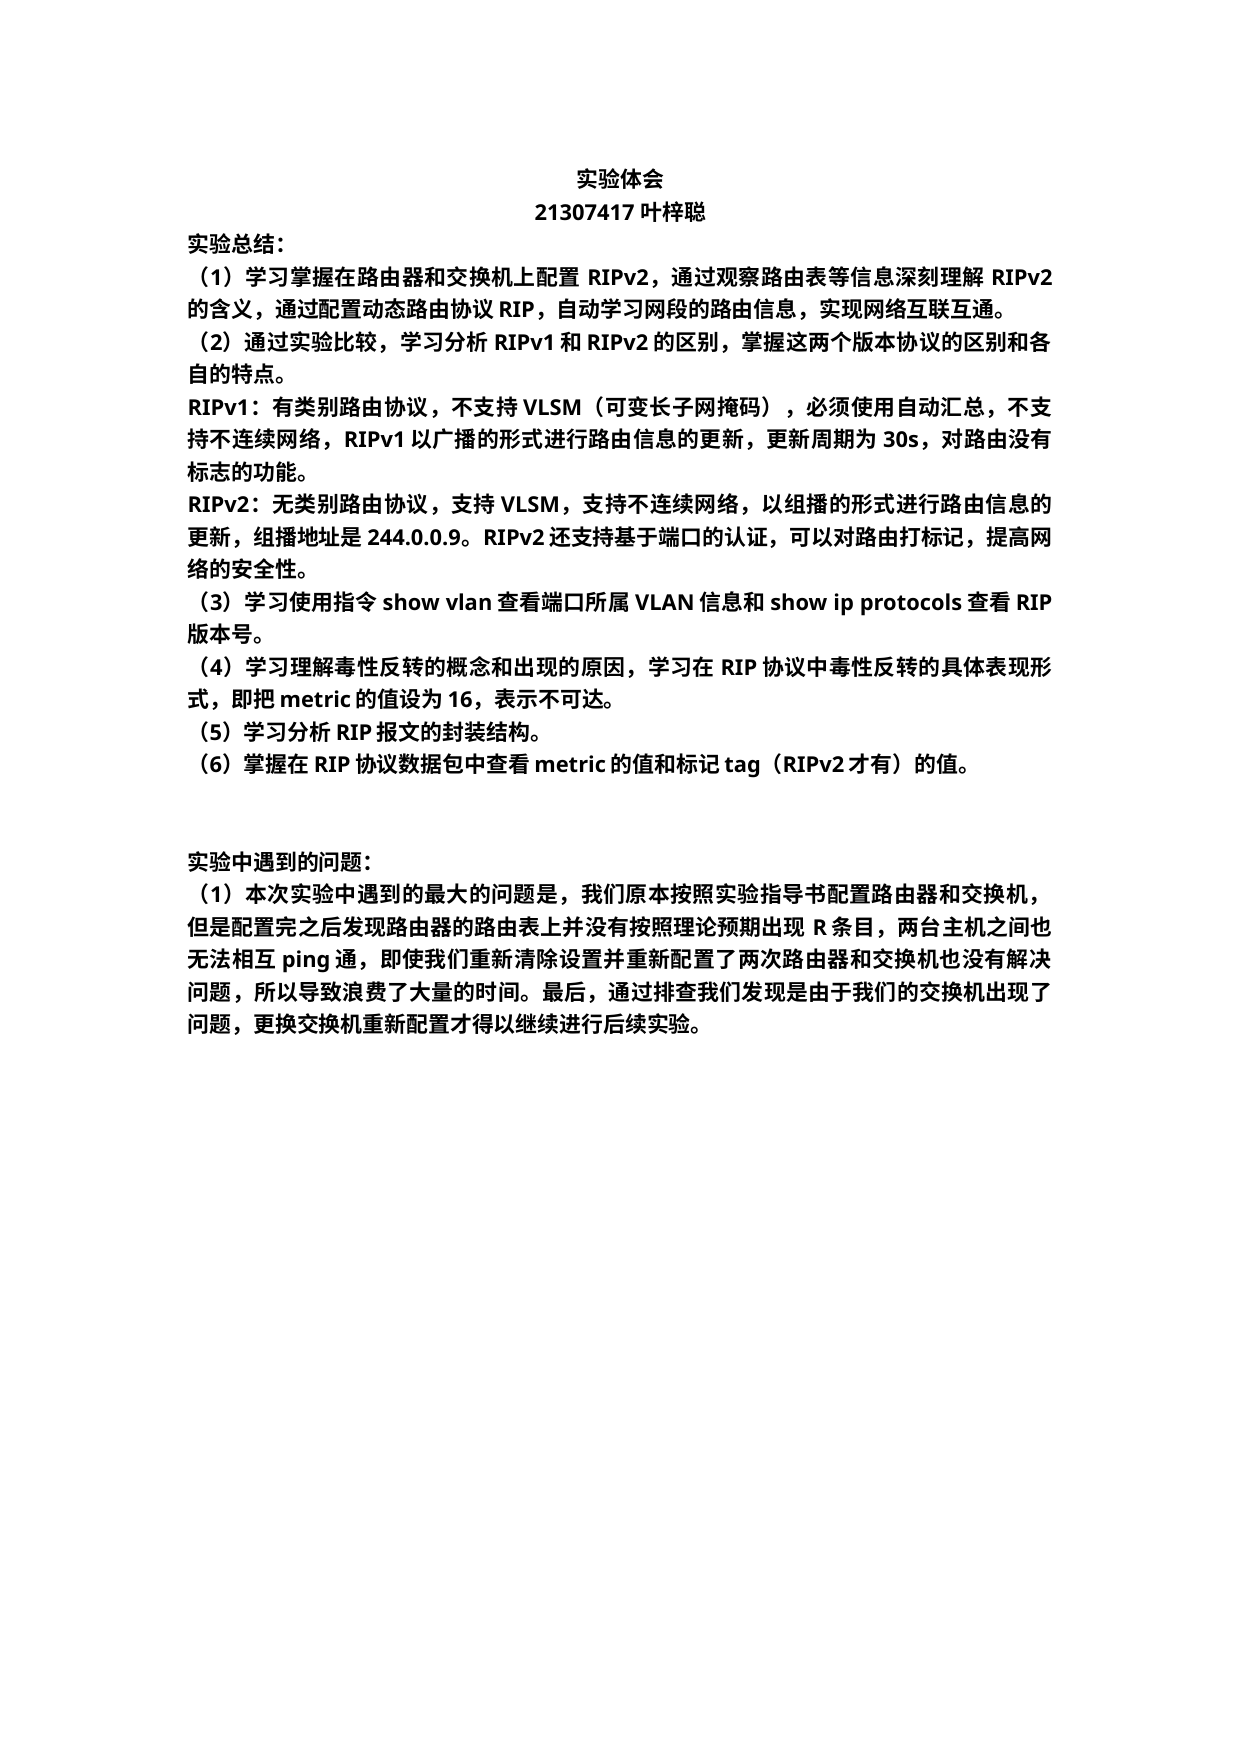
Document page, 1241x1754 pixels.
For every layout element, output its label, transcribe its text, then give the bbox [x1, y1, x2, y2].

text 21307417 叶梓聪 [187, 194, 1053, 227]
text 实验总结： [187, 227, 1053, 259]
text （1）学习掌握在路由器和交换机上配置RIPv2，通过观察路由表等信息深刻理解RIPv2的含义，通过配置动态路由协议RIP，自动学习网段的路由信息，实现网络互联互通。 [187, 259, 1053, 324]
text （1）本次实验中遇到的最大的问题是，我们原本按照实验指导书配置路由器和交换机，但是配置完之后发现路由器的路由表上并没有按照理论预期出现R条目，两台主机之间也无法相互ping通，即使我们重新清除设置并重新配置了两次路由器和交换机也没有解决问题，所以导致浪费了大量的时间。最后，通过排查我们发现是由于我们的交换机出现了问题，更换交换机重新配置才得以继续进行后续实验。 [187, 877, 1053, 1039]
text RIPv2：无类别路由协议，支持VLSM，支持不连续网络，以组播的形式进行路由信息的更新，组播地址是244.0.0.9。RIPv2还支持基于端口的认证，可以对路由打标记，提高网络的安全性。 [187, 487, 1053, 584]
text 实验体会 [187, 162, 1053, 194]
text （3）学习使用指令show vlan查看端口所属VLAN信息和show ip protocols查看RIP版本号。 [187, 584, 1053, 649]
text 实验中遇到的问题： [187, 844, 1053, 877]
text （5）学习分析RIP报文的封装结构。 [187, 714, 1053, 747]
text （2）通过实验比较，学习分析RIPv1和RIPv2的区别，掌握这两个版本协议的区别和各自的特点。 [187, 324, 1053, 389]
text （4）学习理解毒性反转的概念和出现的原因，学习在RIP协议中毒性反转的具体表现形式，即把metric的值设为16，表示不可达。 [187, 649, 1053, 714]
text RIPv1：有类别路由协议，不支持VLSM（可变长子网掩码），必须使用自动汇总，不支持不连续网络，RIPv1以广播的形式进行路由信息的更新，更新周期为30s，对路由没有标志的功能。 [187, 389, 1053, 487]
text （6）掌握在RIP协议数据包中查看metric的值和标记tag（RIPv2才有）的值。 [187, 747, 1053, 779]
